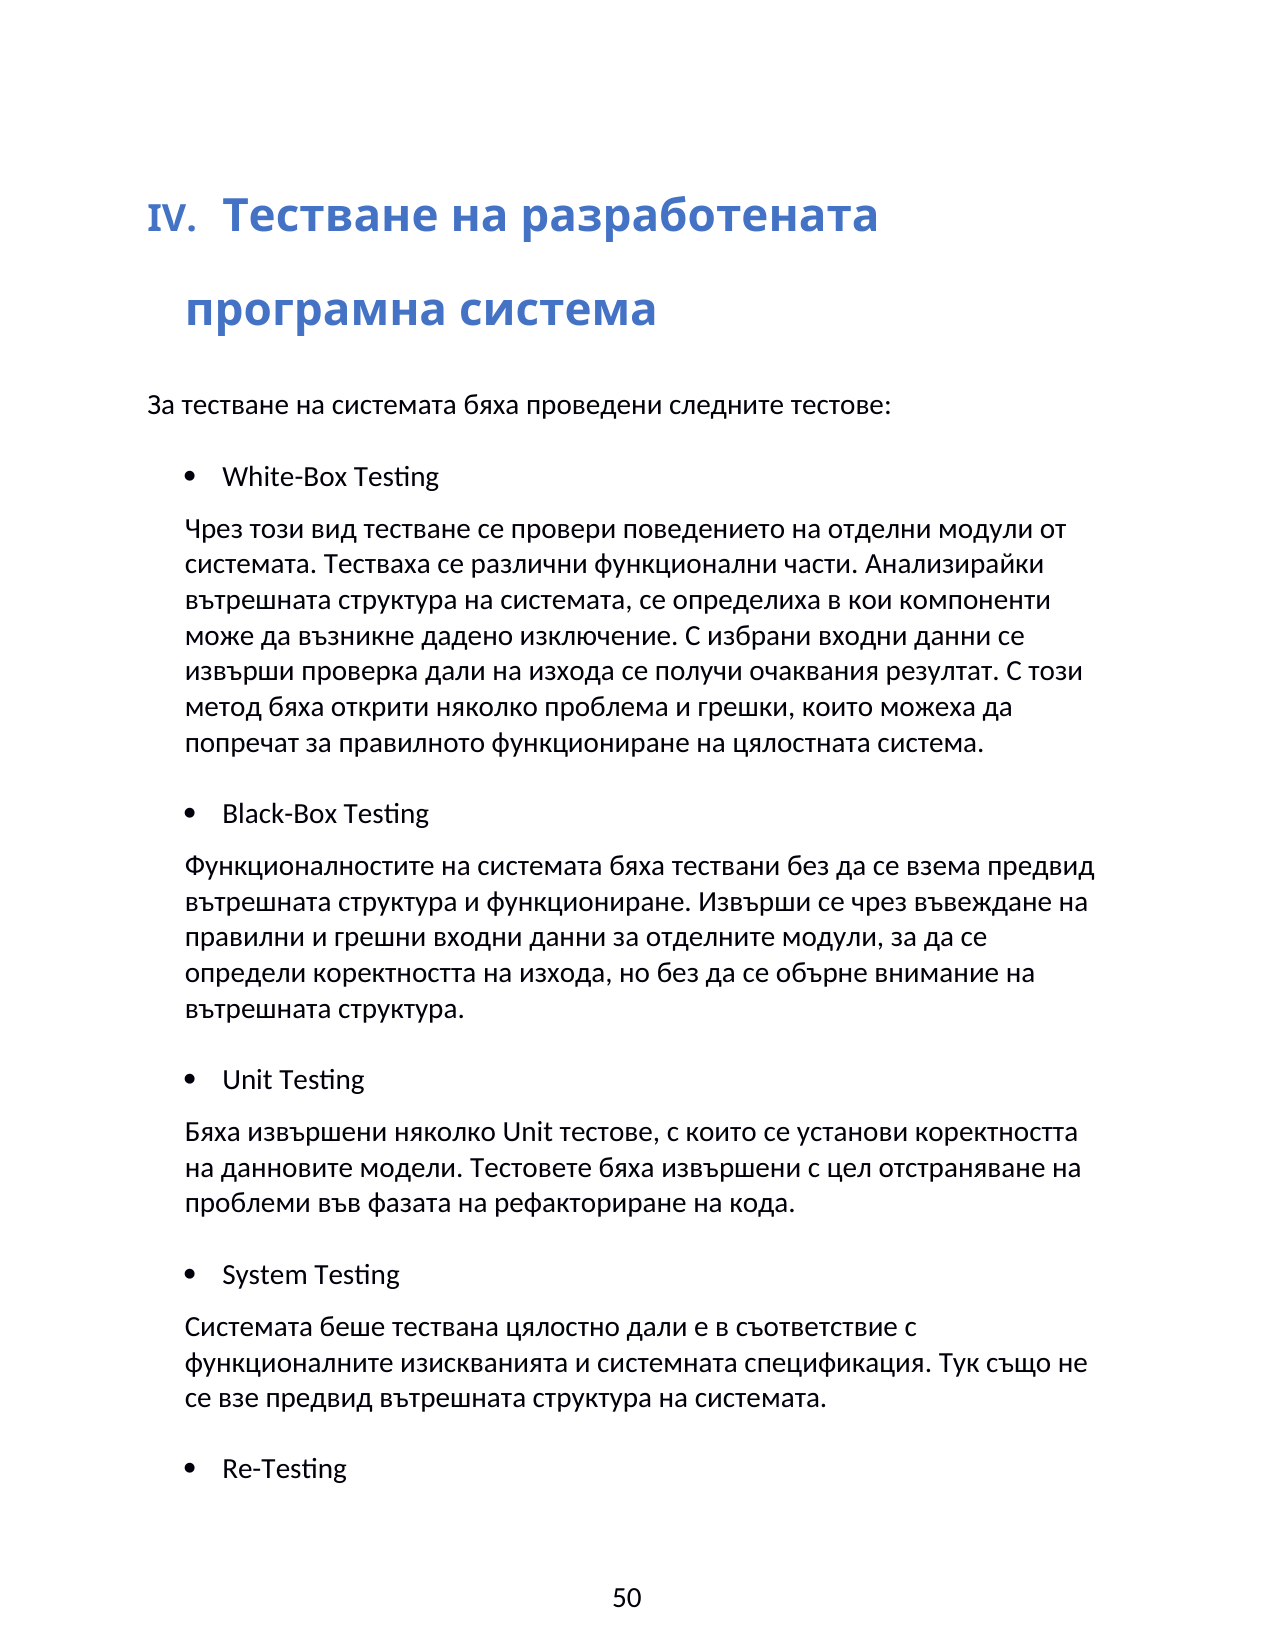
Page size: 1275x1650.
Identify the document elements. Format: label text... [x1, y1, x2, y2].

text Системата беше тествана цялостно дали е в съответствие с функционалните изискванията и системната спецификация. Тук също не се взе предвид вътрешната структура на системата. [184, 1308, 1106, 1415]
list Black-Box Testing [184, 795, 1106, 831]
list Re-Testing [184, 1451, 1106, 1486]
text Функционалностите на системата бяха тествани без да се взема предвид вътрешната структура и функциониране. Извърши се чрез въвеждане на правилни и грешни входни данни за отделните модули, за да се определи коректността на изхода, но без да се обърне внимание на вътрешната структура. [184, 847, 1106, 1025]
list White-Box Testing [184, 458, 1106, 493]
text Бяха извършени няколко Unit тестове, с които се установи коректността на данновите модели. Тестовете бяха извършени с цел отстраняване на проблеми във фазата на рефакториране на кода. [184, 1113, 1106, 1220]
list System Testing [184, 1256, 1106, 1291]
text Чрез този вид тестване се провери поведението на отделни модули от системата. Тестваха се различни функционални части. Анализирайки вътрешната структура на системата, се определиха в кои компоненти може да възникне дадено изключение. С избрани входни данни се извърши проверка дали на изхода се получи очаквания резултат. С този метод бяха открити няколко проблема и грешки, които можеха да попречат за правилното функциониране на цялостната система. [184, 510, 1106, 759]
list Unit Testing [184, 1061, 1106, 1097]
text За тестване на системата бяха проведени следните тестове: [147, 386, 1106, 422]
subtitle Тестване на разработената програмна система [147, 183, 1106, 338]
